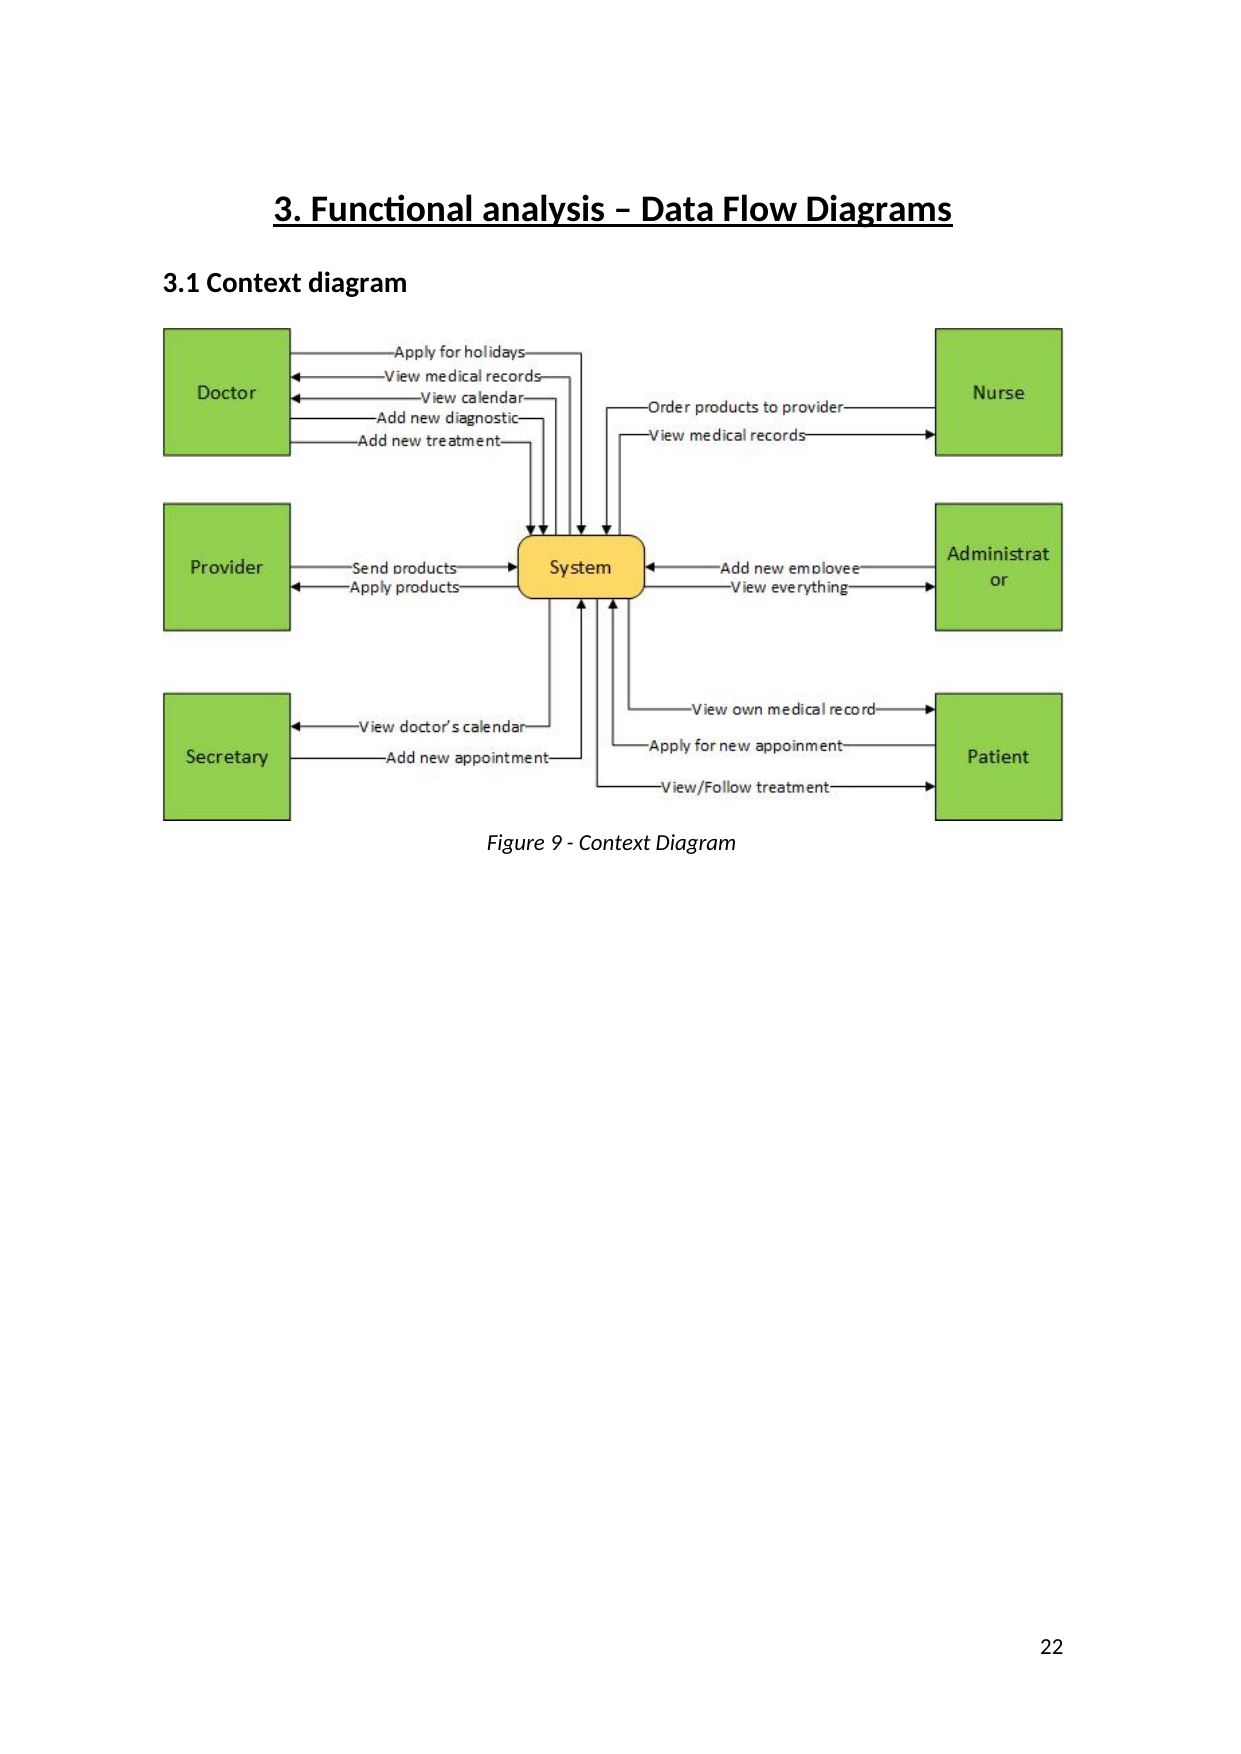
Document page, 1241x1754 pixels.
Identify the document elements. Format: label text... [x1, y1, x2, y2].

text Figure 9 - Context Diagram [162, 828, 1063, 857]
subtitle 3.1 Context diagram [162, 264, 1063, 299]
picture [162, 328, 1064, 821]
subtitle 3. Functional analysis – Data Flow Diagrams [162, 185, 1063, 231]
